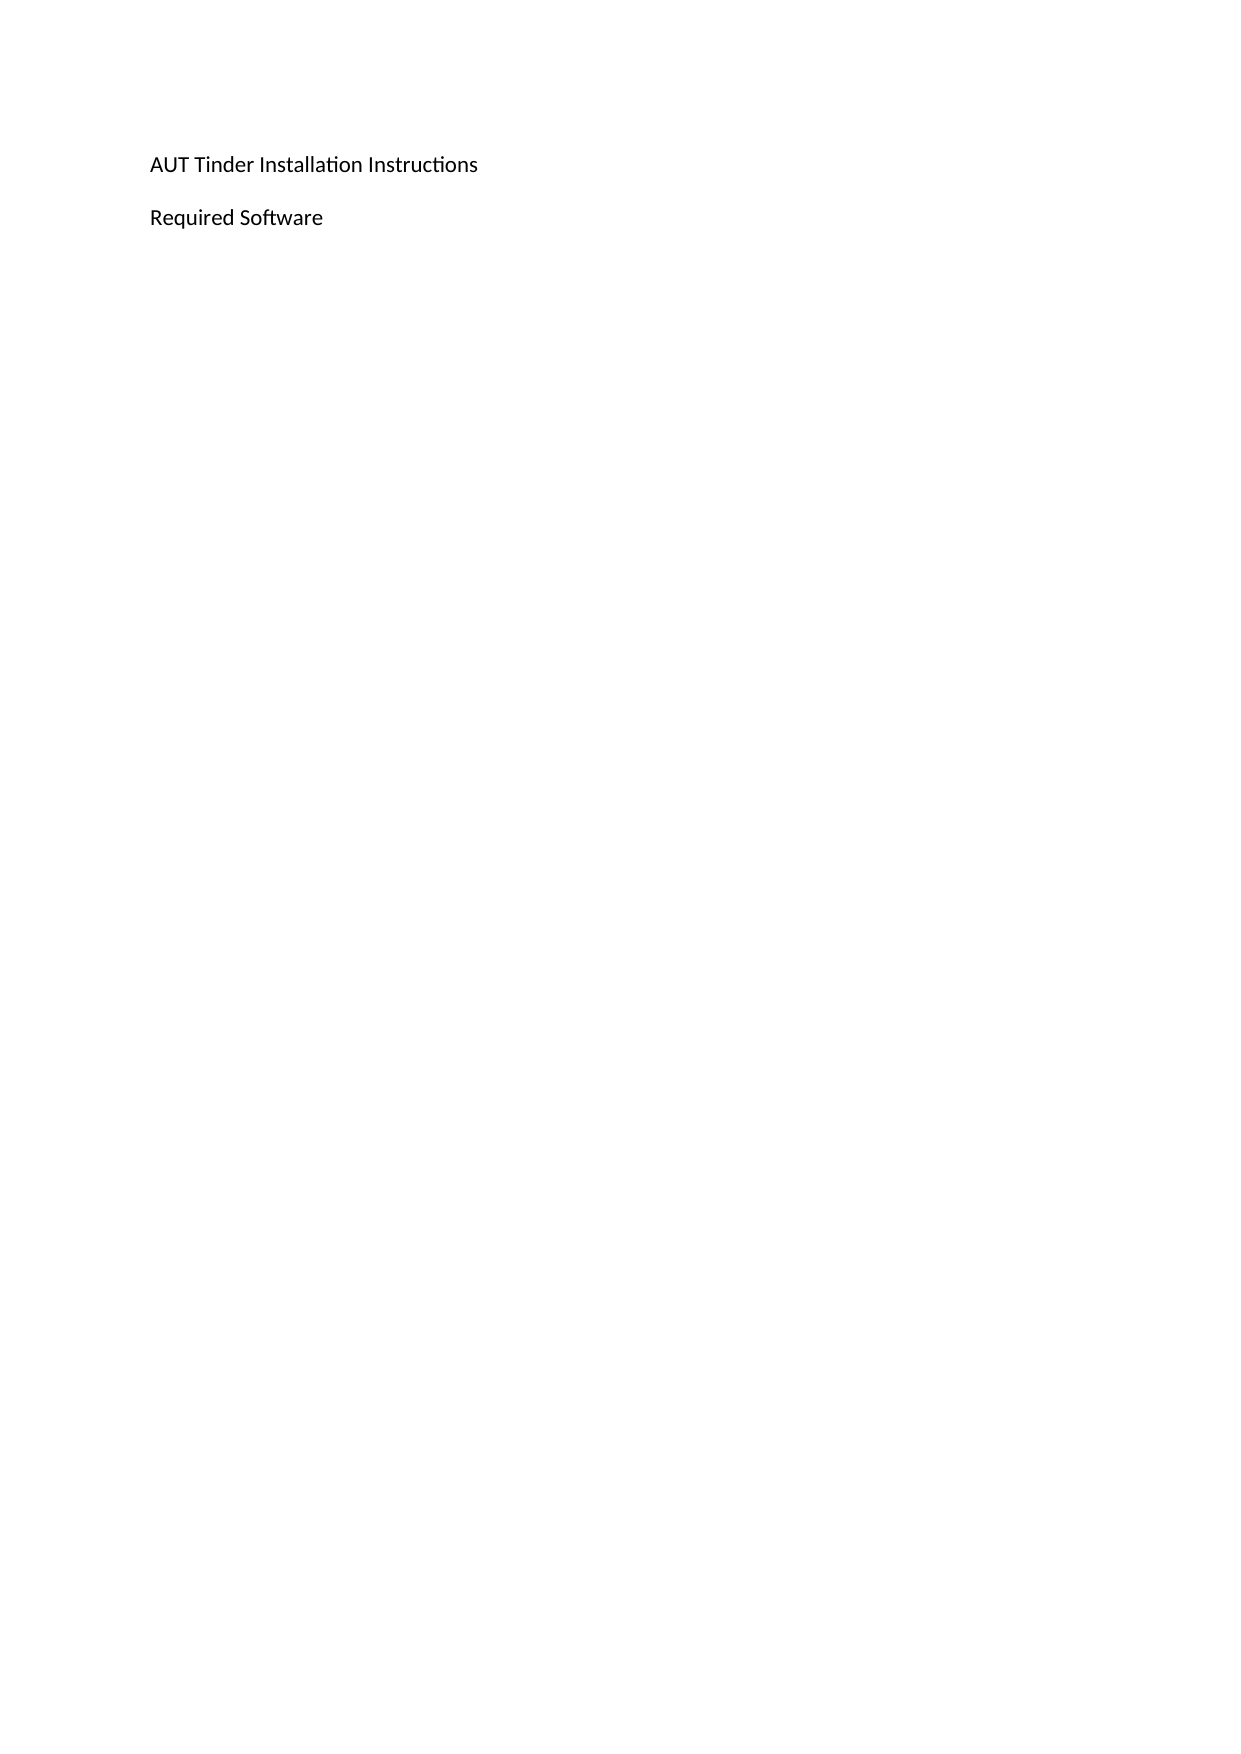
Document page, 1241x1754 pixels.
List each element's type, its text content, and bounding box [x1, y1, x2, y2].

text AUT Tinder Installation Instructions [150, 150, 1090, 178]
text Required Software [150, 203, 1090, 231]
